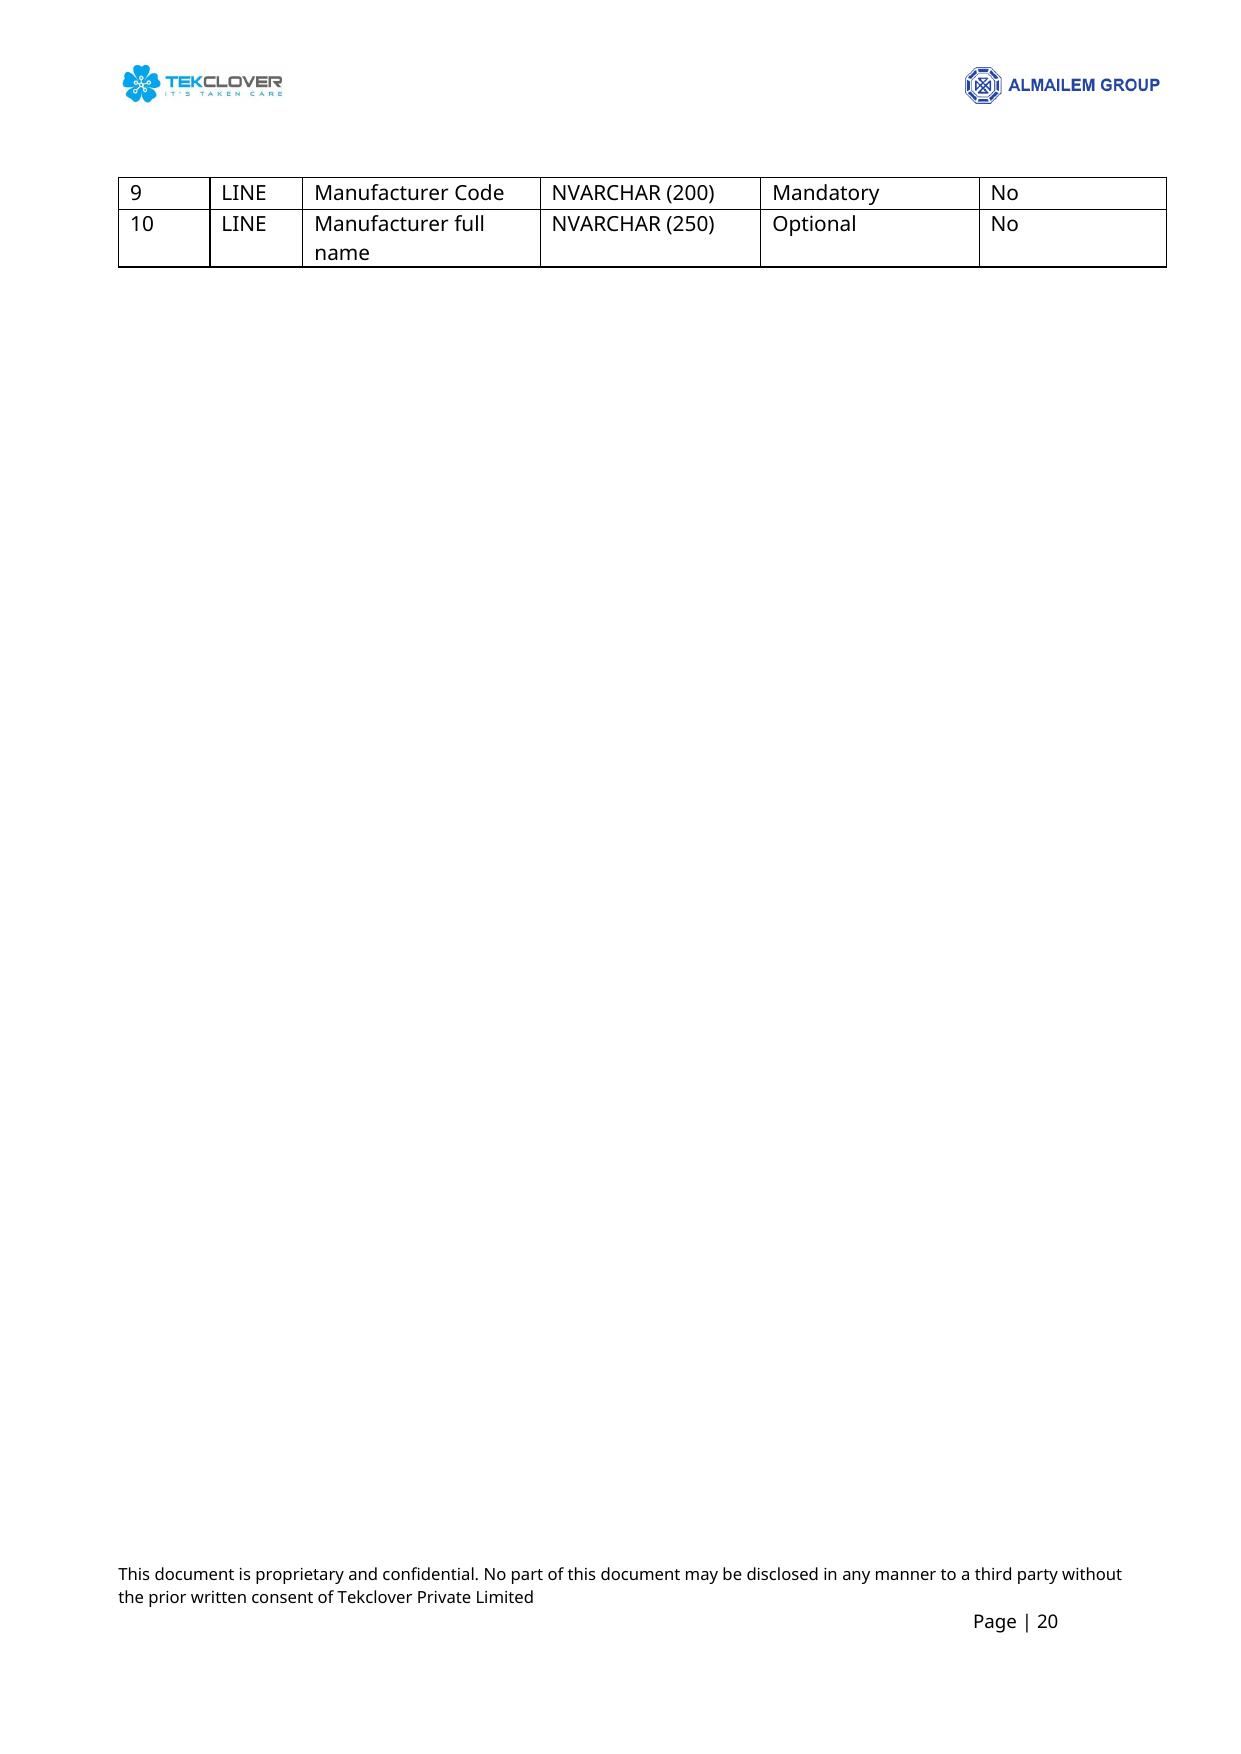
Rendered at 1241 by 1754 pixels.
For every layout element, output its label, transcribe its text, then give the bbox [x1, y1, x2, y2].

table_cell Mandatory [761, 178, 979, 208]
table_cell NVARCHAR (250) [541, 210, 760, 266]
table_cell LINE [211, 178, 302, 208]
table_cell NVARCHAR (200) [541, 178, 760, 208]
table_cell 10 [119, 210, 209, 266]
table_cell No [980, 178, 1166, 208]
table_cell Manufacturer full name [303, 210, 540, 266]
table_cell 9 [119, 178, 209, 208]
picture [961, 63, 1167, 107]
table_cell Manufacturer Code [303, 178, 540, 208]
table_cell No [980, 210, 1166, 266]
table_cell Optional [761, 210, 979, 266]
table_cell LINE [211, 210, 302, 266]
